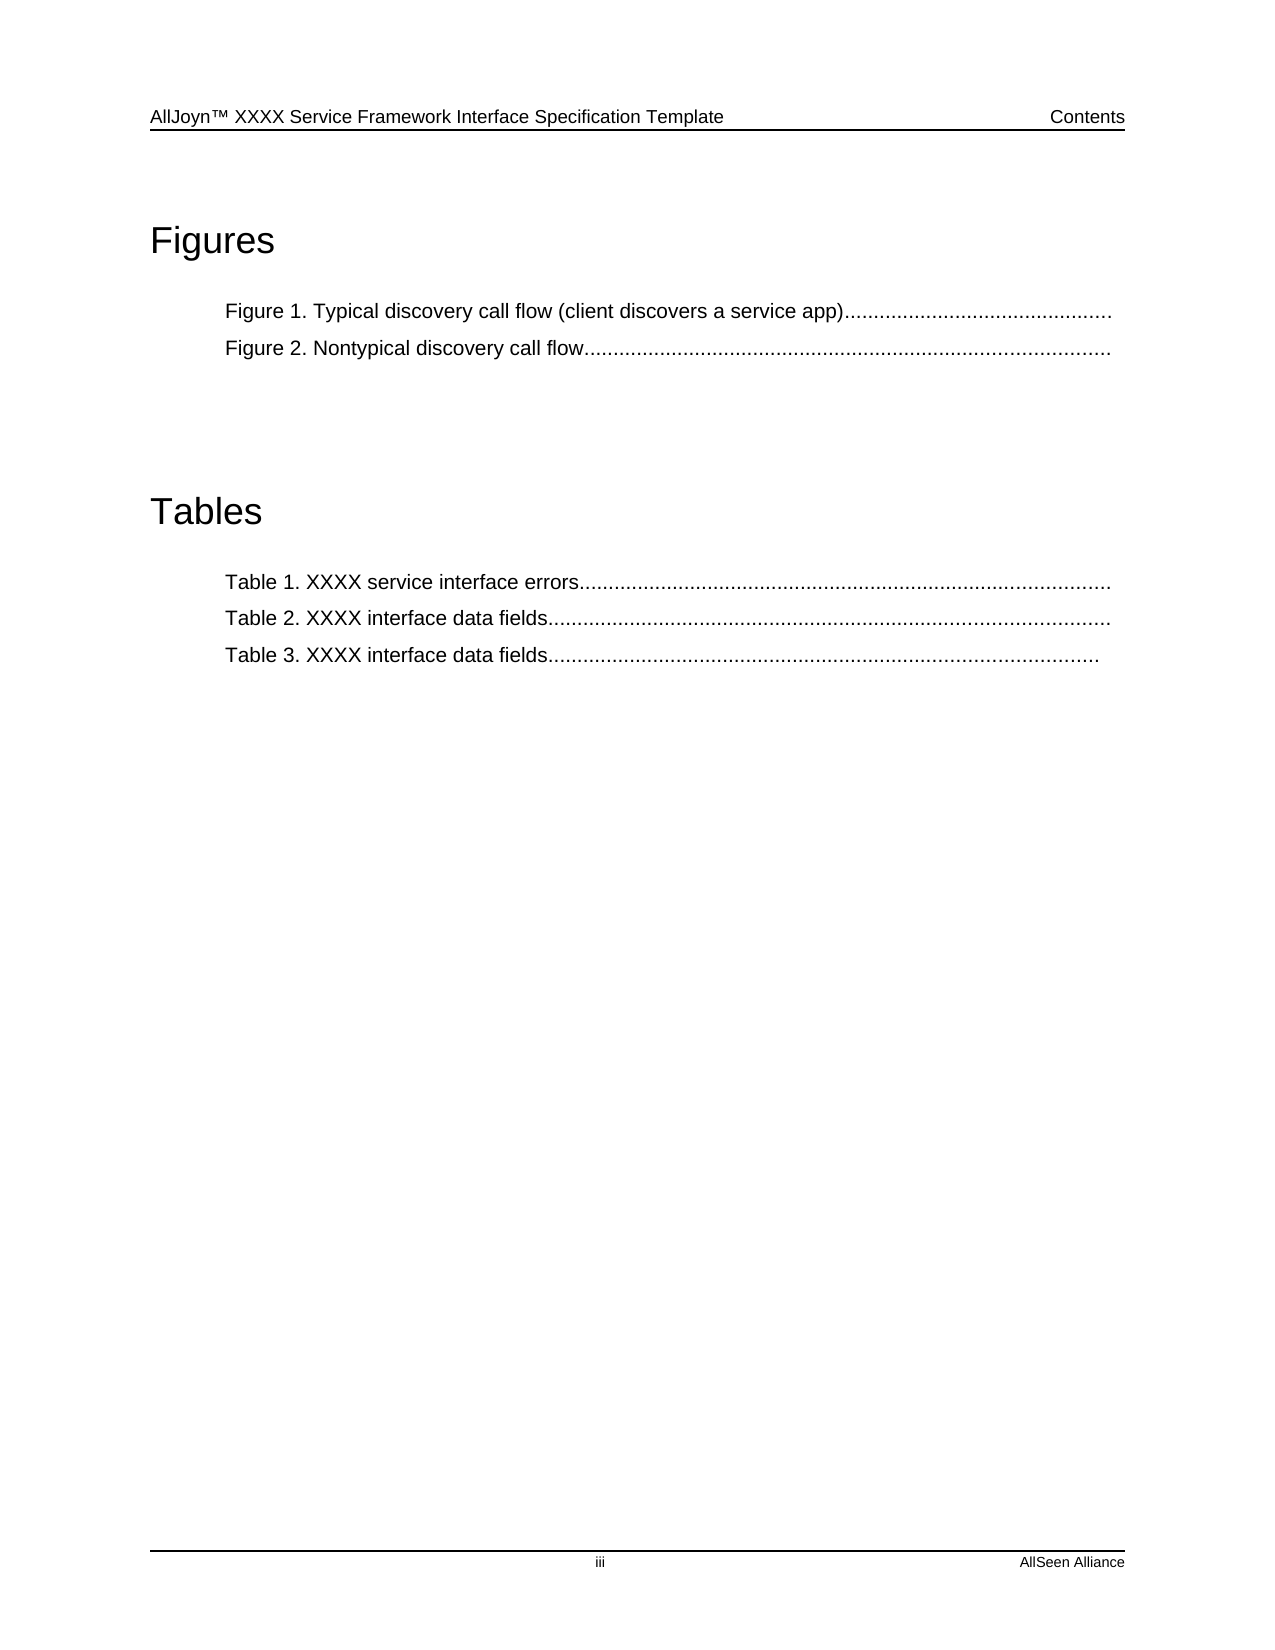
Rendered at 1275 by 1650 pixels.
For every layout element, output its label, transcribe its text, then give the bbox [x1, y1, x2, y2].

text Table 3. XXXX interface data fields 12 [225, 642, 1050, 666]
text Table 2. XXXX interface data fields 9 [225, 606, 1050, 630]
text Figure 2. Nontypical discovery call flow 8 [225, 336, 1050, 360]
text Figures [150, 219, 1125, 262]
text Tables [150, 489, 1125, 532]
text Figure 1. Typical discovery call flow (client discovers a service app) 7 [225, 299, 1050, 323]
text Table 1. XXXX service interface errors 8 [225, 569, 1050, 593]
